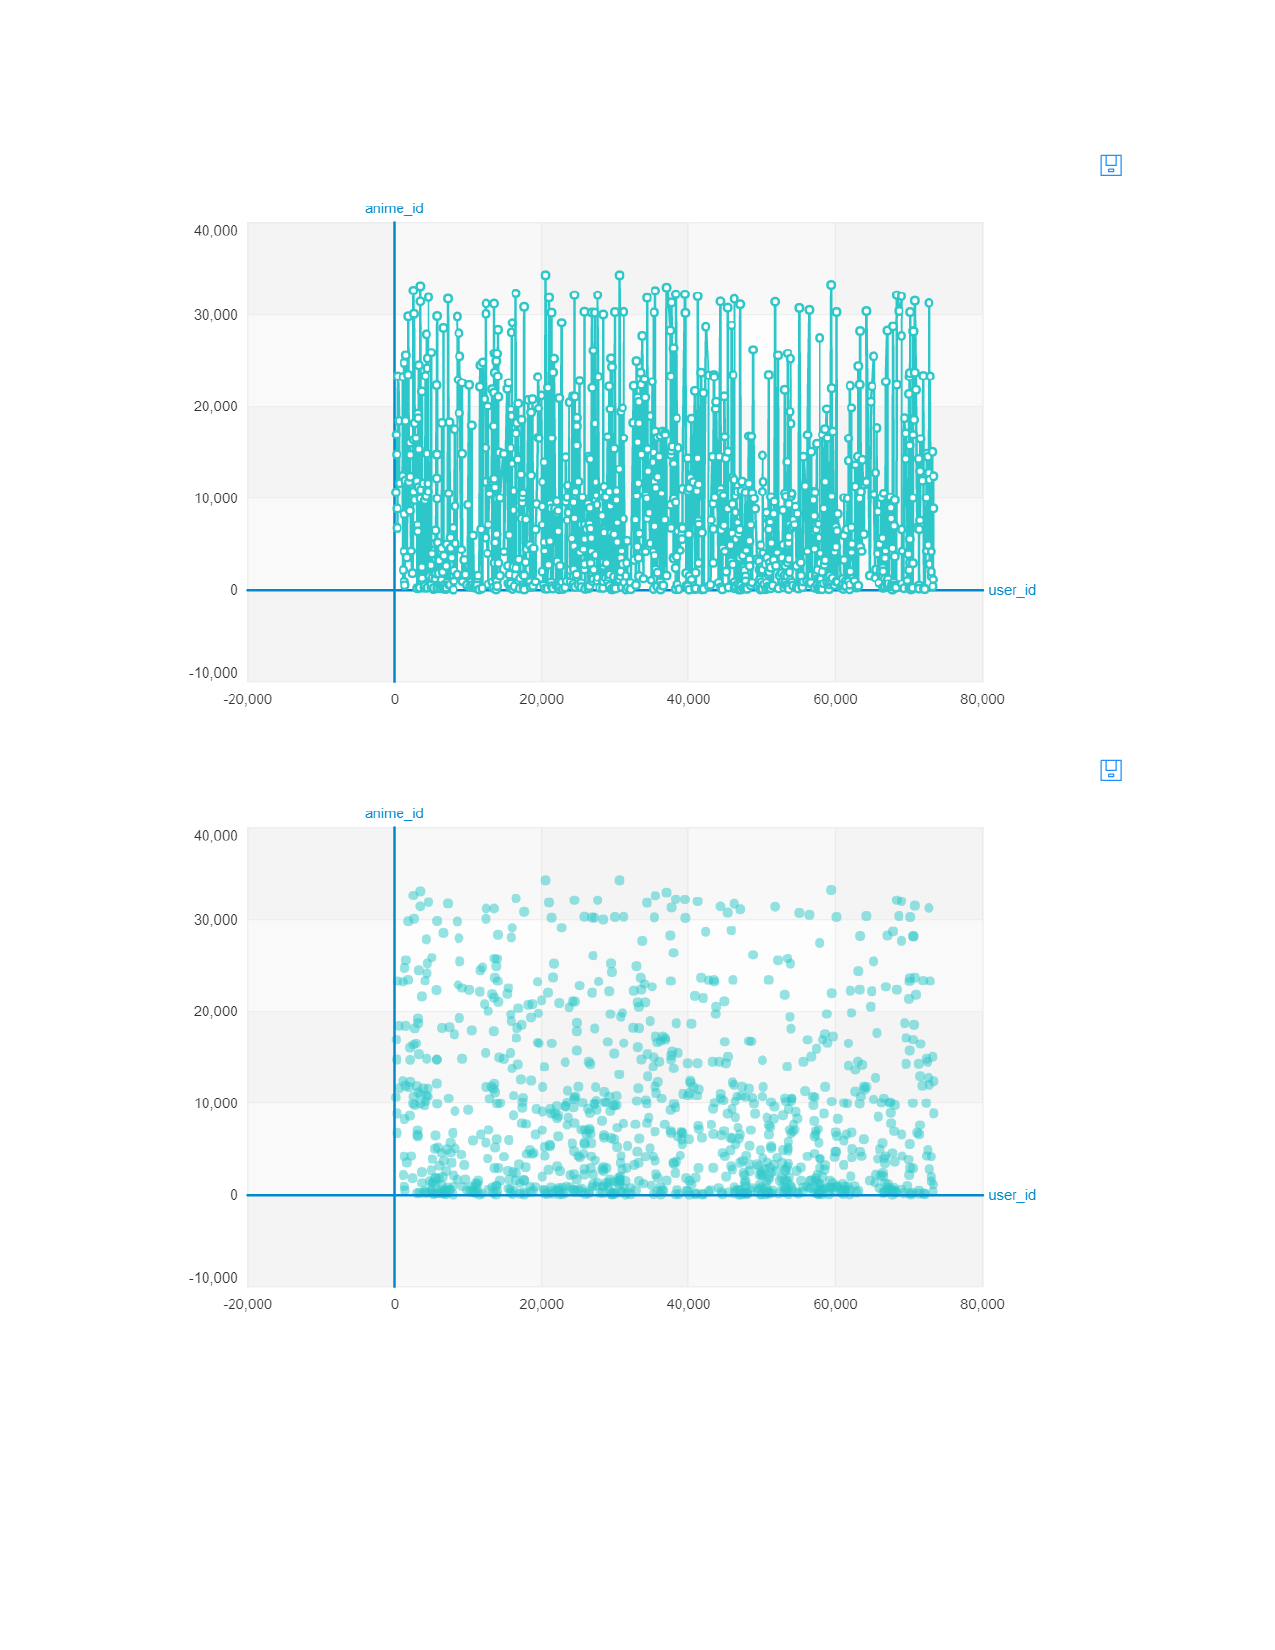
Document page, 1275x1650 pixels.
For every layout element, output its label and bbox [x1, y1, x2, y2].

picture [150, 150, 1125, 753]
picture [150, 755, 1125, 1358]
